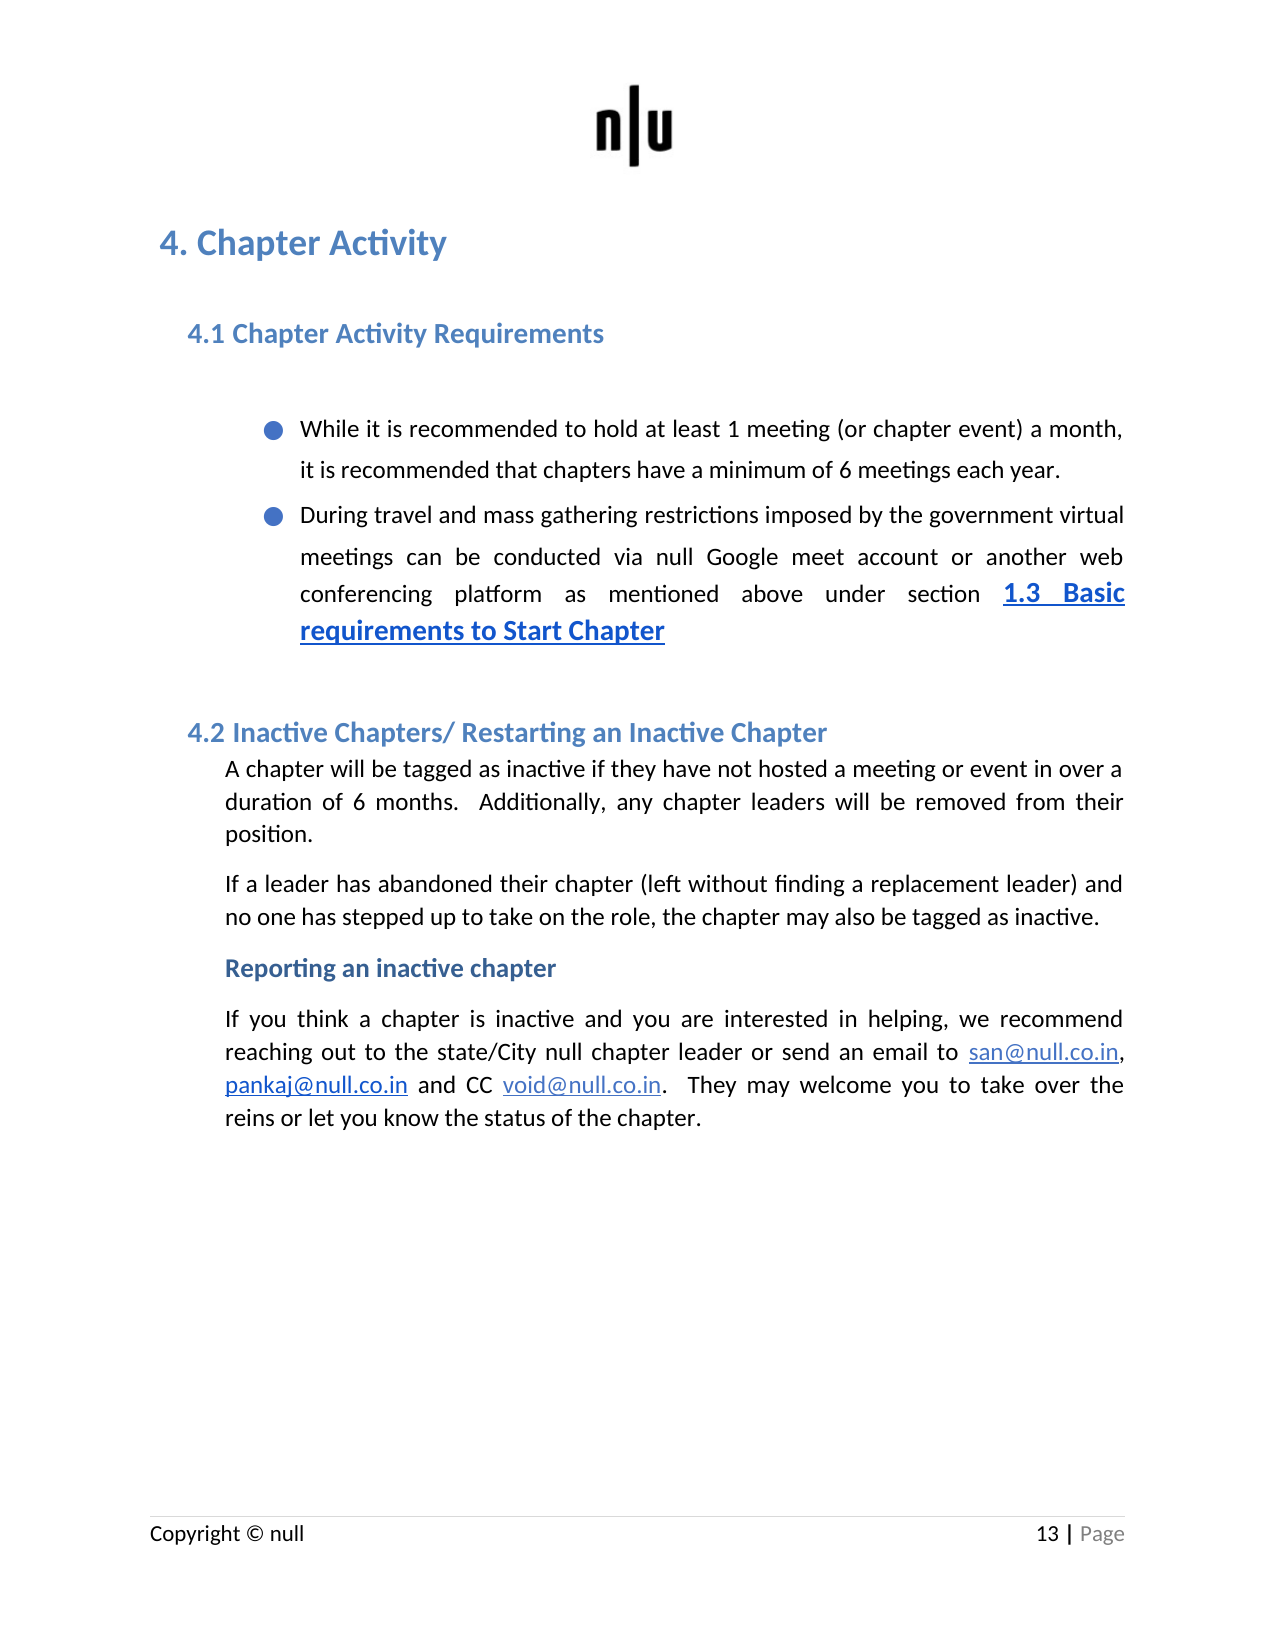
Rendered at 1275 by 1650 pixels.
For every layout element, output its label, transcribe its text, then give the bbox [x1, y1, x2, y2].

text Reporting an inactive chapter [187, 951, 1125, 984]
subtitle Chapter Activity [159, 219, 1125, 264]
picture [590, 75, 685, 175]
list During travel and mass gathering restrictions imposed by the government virtual meetings can be conducted via null Google meet account or another web conferencing platform as mentioned above under section 1.3 Basic requirements to Start Chapter [262, 487, 1125, 648]
subtitle Chapter Activity Requirements [187, 315, 1125, 351]
text If a leader has abandoned their chapter (left without finding a replacement leader) and no one has stepped up to take on the role, the chapter may also be tagged as inactive. [225, 868, 1125, 932]
subtitle Inactive Chapters/ Restarting an Inactive Chapter [187, 714, 1125, 750]
text A chapter will be tagged as inactive if they have not hosted a meeting or event in over a duration of 6 months. Additionally, any chapter leaders will be removed from their position. [225, 753, 1125, 849]
text If you think a chapter is inactive and you are interested in helping, we recommend reaching out to the state/City null chapter leader or send an email to san@null.co.in, pankaj@null.co.in and CC void@null.co.in. They may welcome you to take over the reins or let you know the status of the chapter. [225, 1003, 1125, 1132]
list While it is recommended to hold at least 1 meeting (or chapter event) a month, it is recommended that chapters have a minimum of 6 meetings each year. [262, 400, 1125, 484]
